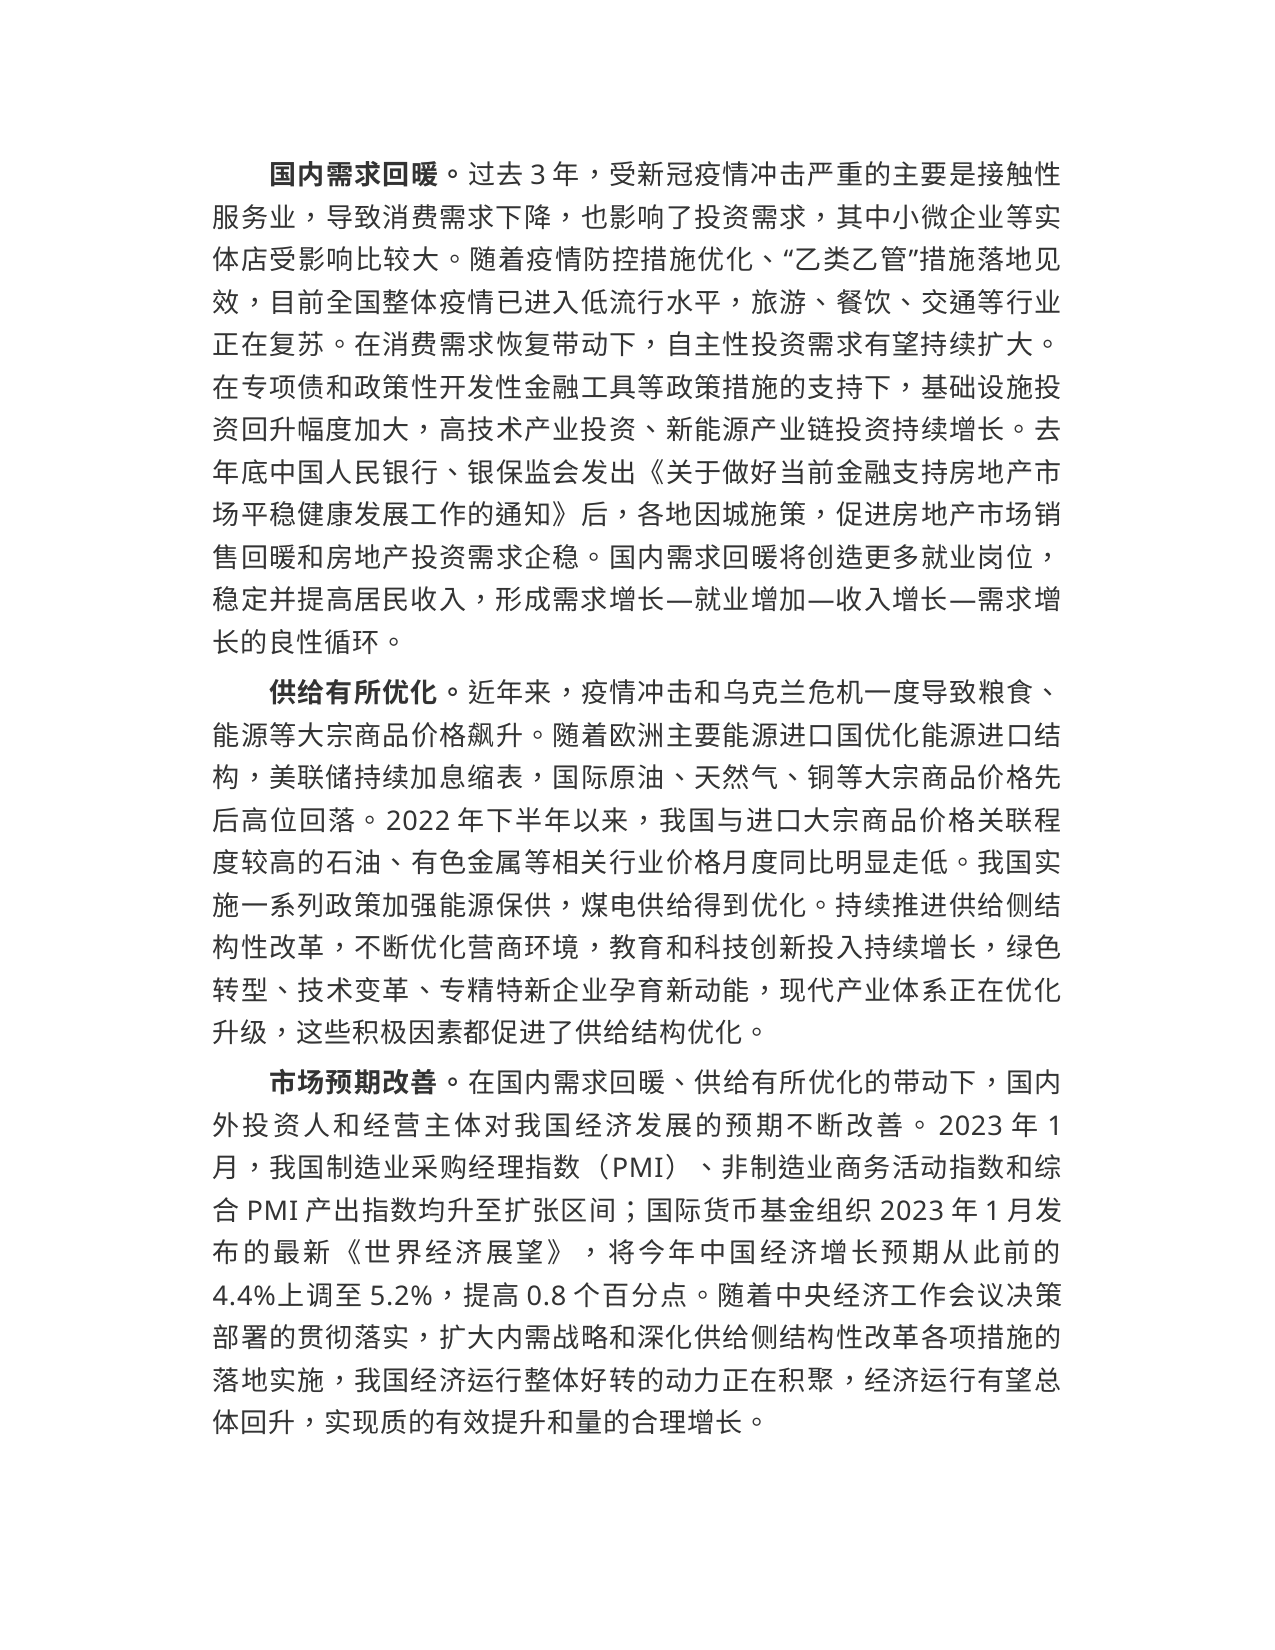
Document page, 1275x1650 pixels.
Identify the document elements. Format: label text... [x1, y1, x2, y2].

text 国内需求回暖。过去3年，受新冠疫情冲击严重的主要是接触性服务业，导致消费需求下降，也影响了投资需求，其中小微企业等实体店受影响比较大。随着疫情防控措施优化、“乙类乙管”措施落地见效，目前全国整体疫情已进入低流行水平，旅游、餐饮、交通等行业正在复苏。在消费需求恢复带动下，自主性投资需求有望持续扩大。在专项债和政策性开发性金融工具等政策措施的支持下，基础设施投资回升幅度加大，高技术产业投资、新能源产业链投资持续增长。去年底中国人民银行、银保监会发出《关于做好当前金融支持房地产市场平稳健康发展工作的通知》后，各地因城施策，促进房地产市场销售回暖和房地产投资需求企稳。国内需求回暖将创造更多就业岗位，稳定并提高居民收入，形成需求增长—就业增加—收入增长—需求增长的良性循环。 [212, 150, 1062, 660]
text 供给有所优化。近年来，疫情冲击和乌克兰危机一度导致粮食、能源等大宗商品价格飙升。随着欧洲主要能源进口国优化能源进口结构，美联储持续加息缩表，国际原油、天然气、铜等大宗商品价格先后高位回落。2022年下半年以来，我国与进口大宗商品价格关联程度较高的石油、有色金属等相关行业价格月度同比明显走低。我国实施一系列政策加强能源保供，煤电供给得到优化。持续推进供给侧结构性改革，不断优化营商环境，教育和科技创新投入持续增长，绿色转型、技术变革、专精特新企业孕育新动能，现代产业体系正在优化升级，这些积极因素都促进了供给结构优化。 [212, 668, 1062, 1050]
text 市场预期改善。在国内需求回暖、供给有所优化的带动下，国内外投资人和经营主体对我国经济发展的预期不断改善。2023年1月，我国制造业采购经理指数（PMI）、非制造业商务活动指数和综合PMI产出指数均升至扩张区间；国际货币基金组织2023年1月发布的最新《世界经济展望》，将今年中国经济增长预期从此前的4.4%上调至5.2%，提高0.8个百分点。随着中央经济工作会议决策部署的贯彻落实，扩大内需战略和深化供给侧结构性改革各项措施的落地实施，我国经济运行整体好转的动力正在积聚，经济运行有望总体回升，实现质的有效提升和量的合理增长。 [212, 1058, 1062, 1441]
